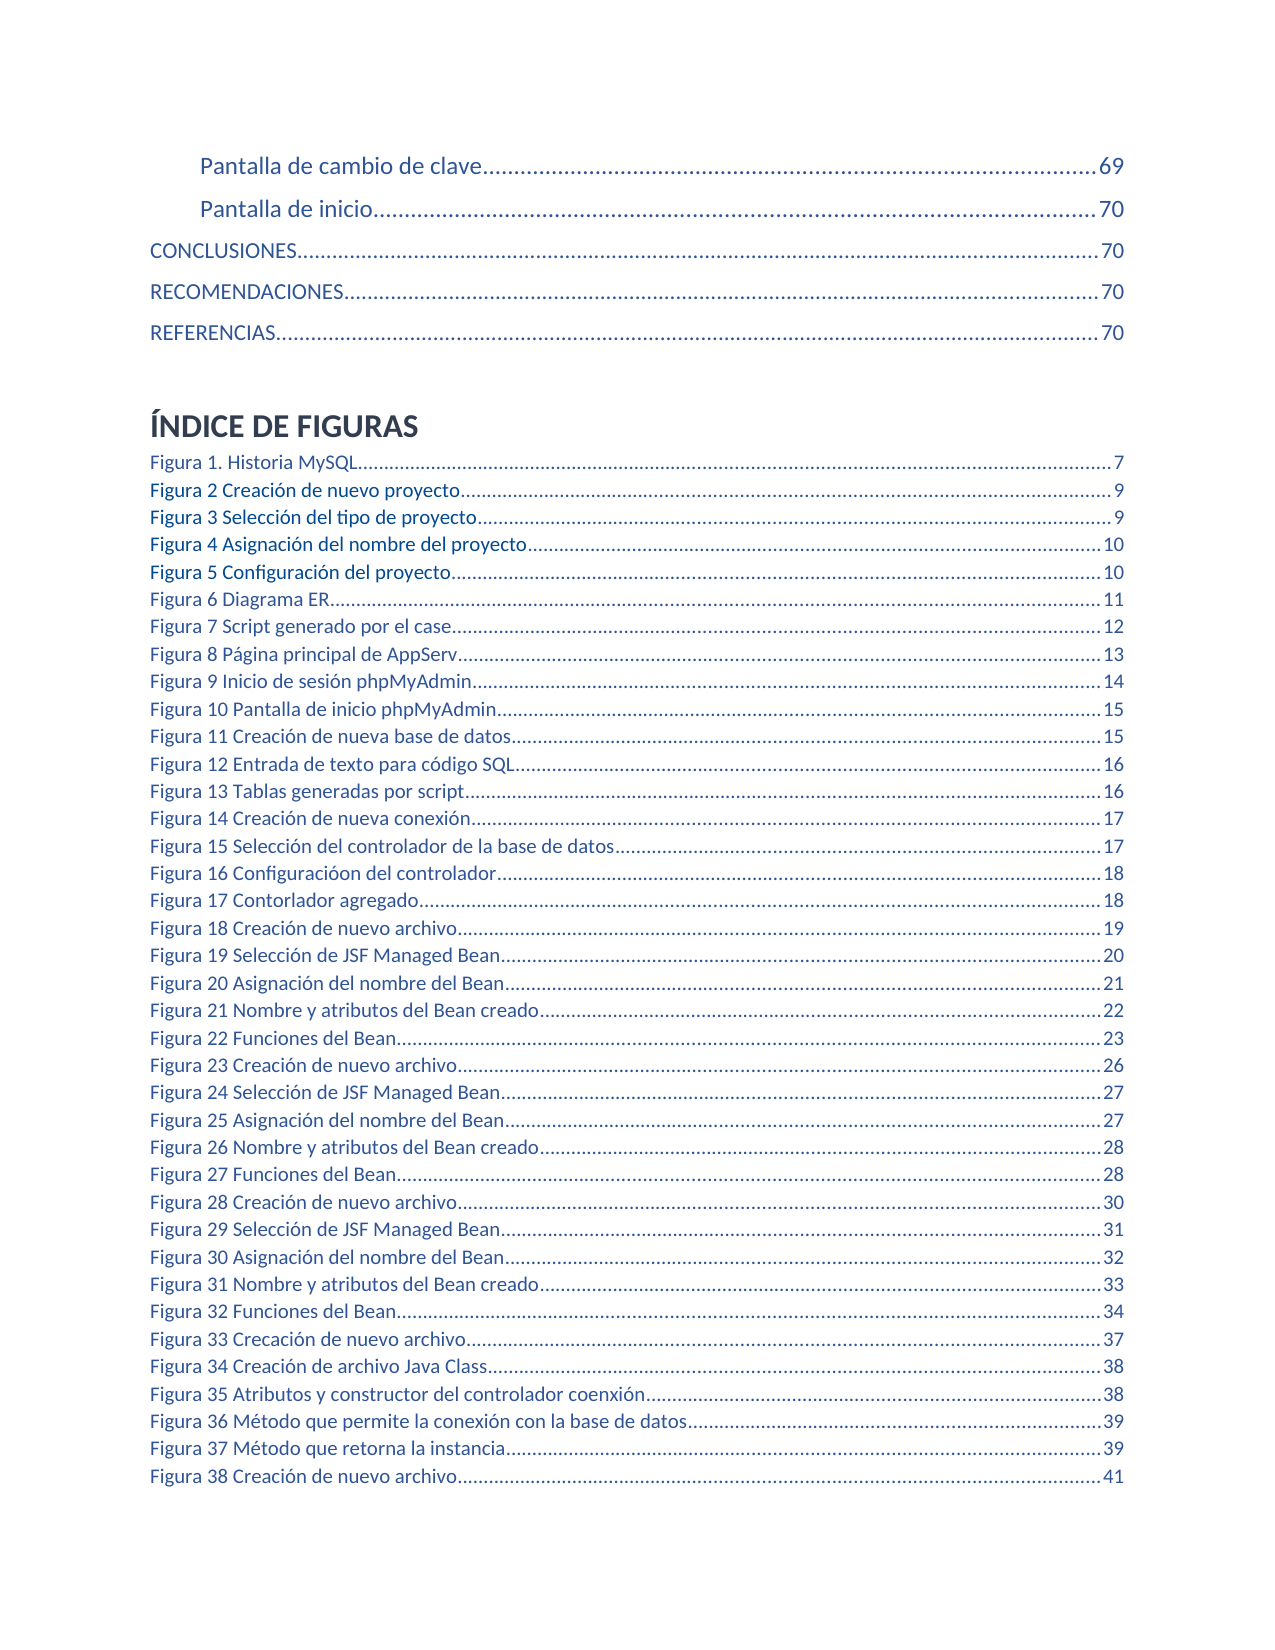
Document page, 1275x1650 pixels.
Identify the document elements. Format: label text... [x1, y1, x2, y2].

text Figura 35 Atributos y constructor del controlador coenxión 38 [150, 1381, 1125, 1406]
text Figura 12 Entrada de texto para código SQL 16 [150, 751, 1125, 776]
text Figura 31 Nombre y atributos del Bean creado 33 [150, 1271, 1125, 1297]
text Figura 27 Funciones del Bean 28 [150, 1162, 1125, 1187]
text Figura 8 Página principal de AppServ 13 [150, 641, 1125, 667]
text Figura 14 Creación de nueva conexión 17 [150, 806, 1125, 831]
text Figura 9 Inicio de sesión phpMyAdmin 14 [150, 668, 1125, 694]
text Figura 4 Asignación del nombre del proyecto 10 [150, 532, 1125, 557]
text Figura 2 Creación de nuevo proyecto 9 [150, 477, 1125, 502]
text Figura 1. Historia MySQL 7 [150, 449, 1125, 475]
text Figura 28 Creación de nuevo archivo 30 [150, 1189, 1125, 1214]
text Figura 6 Diagrama ER 11 [150, 586, 1125, 612]
text Figura 33 Crecación de nuevo archivo 37 [150, 1326, 1125, 1351]
text Figura 16 Configuracióon del controlador 18 [150, 860, 1125, 886]
text Figura 5 Configuración del proyecto 10 [150, 559, 1125, 584]
text ÍNDICE DE FIGURAS [150, 405, 1125, 446]
text Figura 26 Nombre y atributos del Bean creado 28 [150, 1134, 1125, 1160]
text Figura 38 Creación de nuevo archivo 41 [150, 1463, 1125, 1488]
text Figura 29 Selección de JSF Managed Bean 31 [150, 1216, 1125, 1242]
text Figura 23 Creación de nuevo archivo 26 [150, 1052, 1125, 1077]
text Figura 10 Pantalla de inicio phpMyAdmin 15 [150, 696, 1125, 721]
text Figura 22 Funciones del Bean 23 [150, 1025, 1125, 1050]
text Figura 25 Asignación del nombre del Bean 27 [150, 1107, 1125, 1132]
text Figura 19 Selección de JSF Managed Bean 20 [150, 942, 1125, 968]
text Figura 17 Contorlador agregado 18 [150, 888, 1125, 913]
text Figura 24 Selección de JSF Managed Bean 27 [150, 1079, 1125, 1105]
text Figura 7 Script generado por el case 12 [150, 614, 1125, 639]
text Figura 20 Asignación del nombre del Bean 21 [150, 970, 1125, 995]
text Figura 30 Asignación del nombre del Bean 32 [150, 1244, 1125, 1269]
text Figura 15 Selección del controlador de la base de datos 17 [150, 833, 1125, 858]
text Figura 11 Creación de nueva base de datos 15 [150, 723, 1125, 749]
text Figura 37 Método que retorna la instancia 39 [150, 1436, 1125, 1461]
text Figura 3 Selección del tipo de proyecto 9 [150, 504, 1125, 529]
text Figura 32 Funciones del Bean 34 [150, 1299, 1125, 1324]
text Figura 13 Tablas generadas por script 16 [150, 778, 1125, 803]
text Figura 34 Creación de archivo Java Class 38 [150, 1353, 1125, 1379]
text Figura 36 Método que permite la conexión con la base de datos 39 [150, 1408, 1125, 1434]
text Figura 21 Nombre y atributos del Bean creado 22 [150, 997, 1125, 1023]
text Figura 18 Creación de nuevo archivo 19 [150, 915, 1125, 941]
